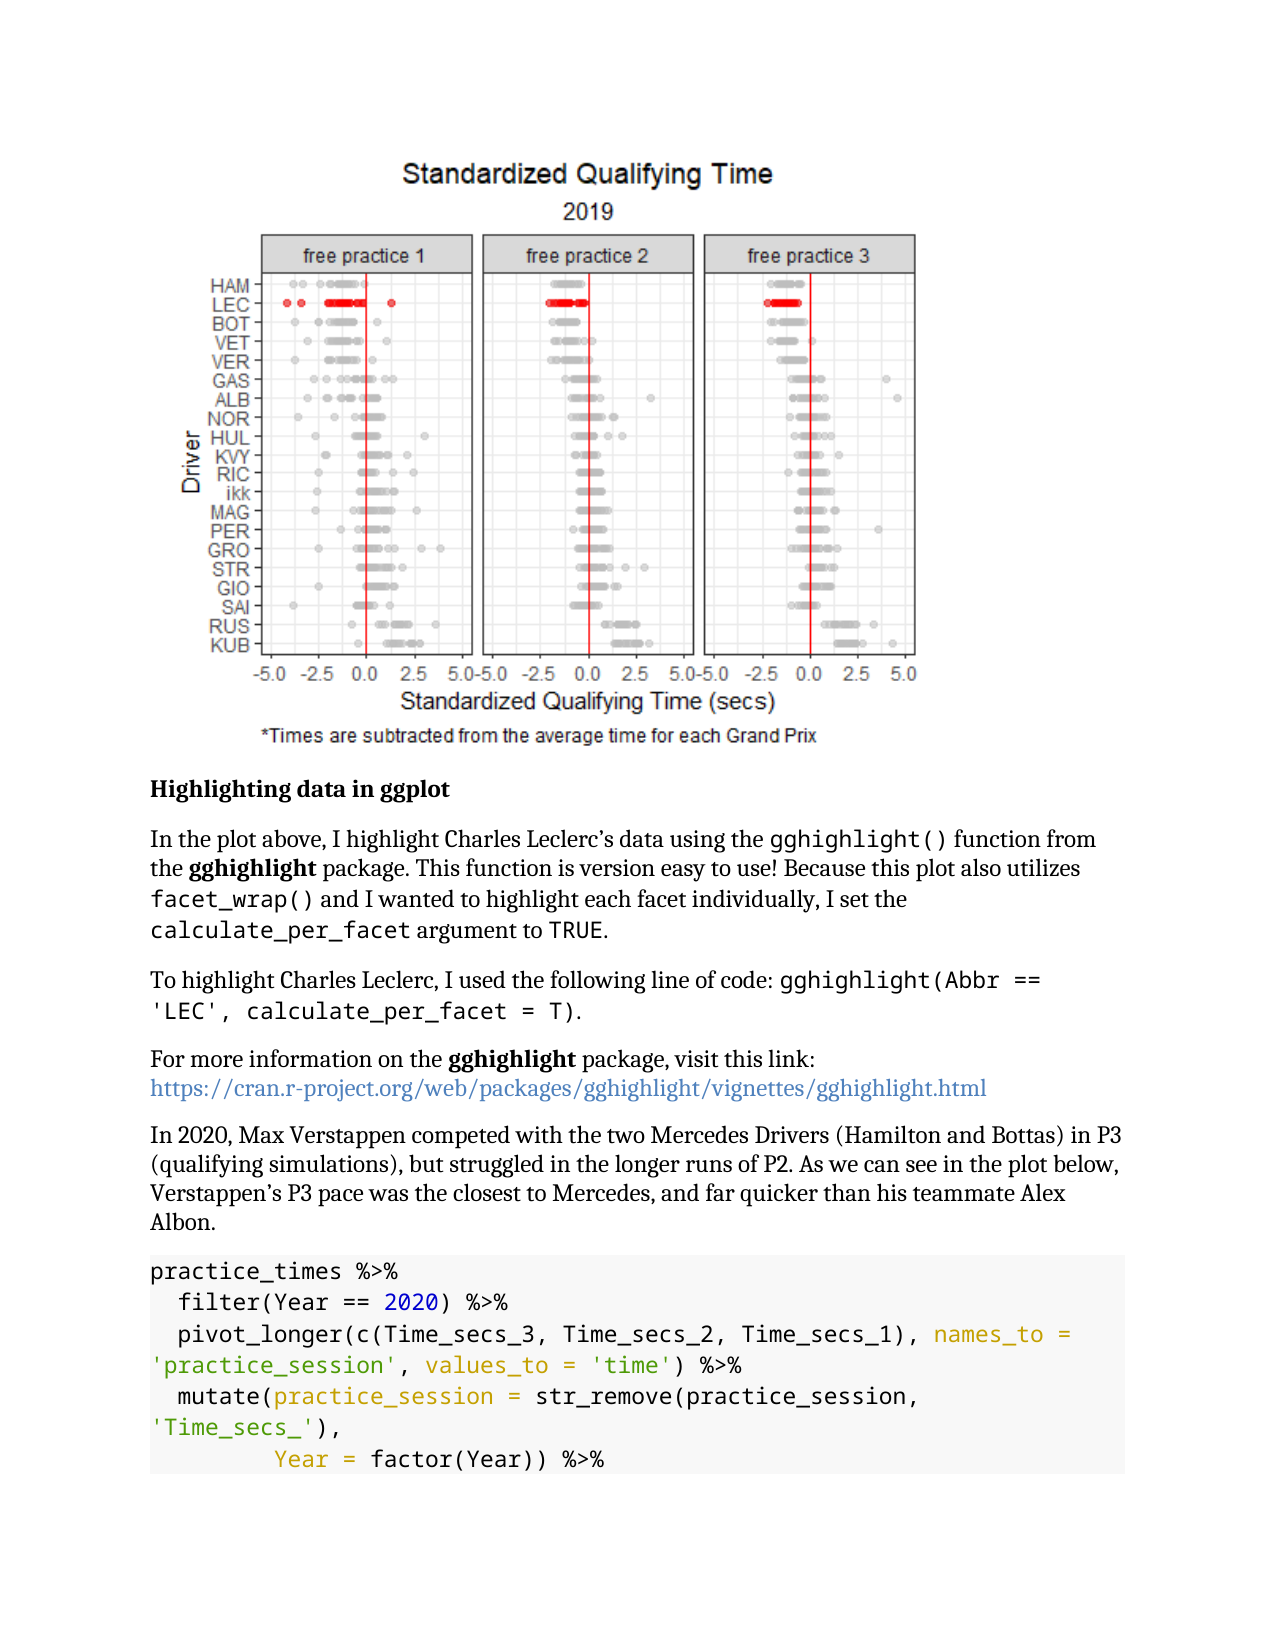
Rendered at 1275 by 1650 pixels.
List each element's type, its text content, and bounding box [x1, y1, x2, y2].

picture [168, 150, 927, 757]
text In 2020, Max Verstappen competed with the two Mercedes Drivers (Hamilton and Bottas) in P3 (qualifying simulations), but struggled in the longer runs of P2. As we can see in the plot below, Verstappen’s P3 pace was the closest to Mercedes, and far quicker than his teammate Alex Albon. [150, 1121, 1125, 1236]
text For more information on the gghighlight package, visit this link: https://cran.r-project.org/web/packages/gghighlight/vignettes/gghighlight.html [150, 1045, 1125, 1103]
text To highlight Charles Leclerc, I used the following line of code: gghighlight(Abbr == 'LEC', calculate_per_facet = T). [150, 964, 1125, 1026]
text Highlighting data in ggplot [150, 775, 1125, 804]
text In the plot above, I highlight Charles Leclerc’s data using the gghighlight() function from the gghighlight package. This function is version easy to use! Because this plot also utilizes facet_wrap() and I wanted to highlight each facet individually, I set the calculate_per_facet argument to TRUE. [150, 823, 1125, 945]
